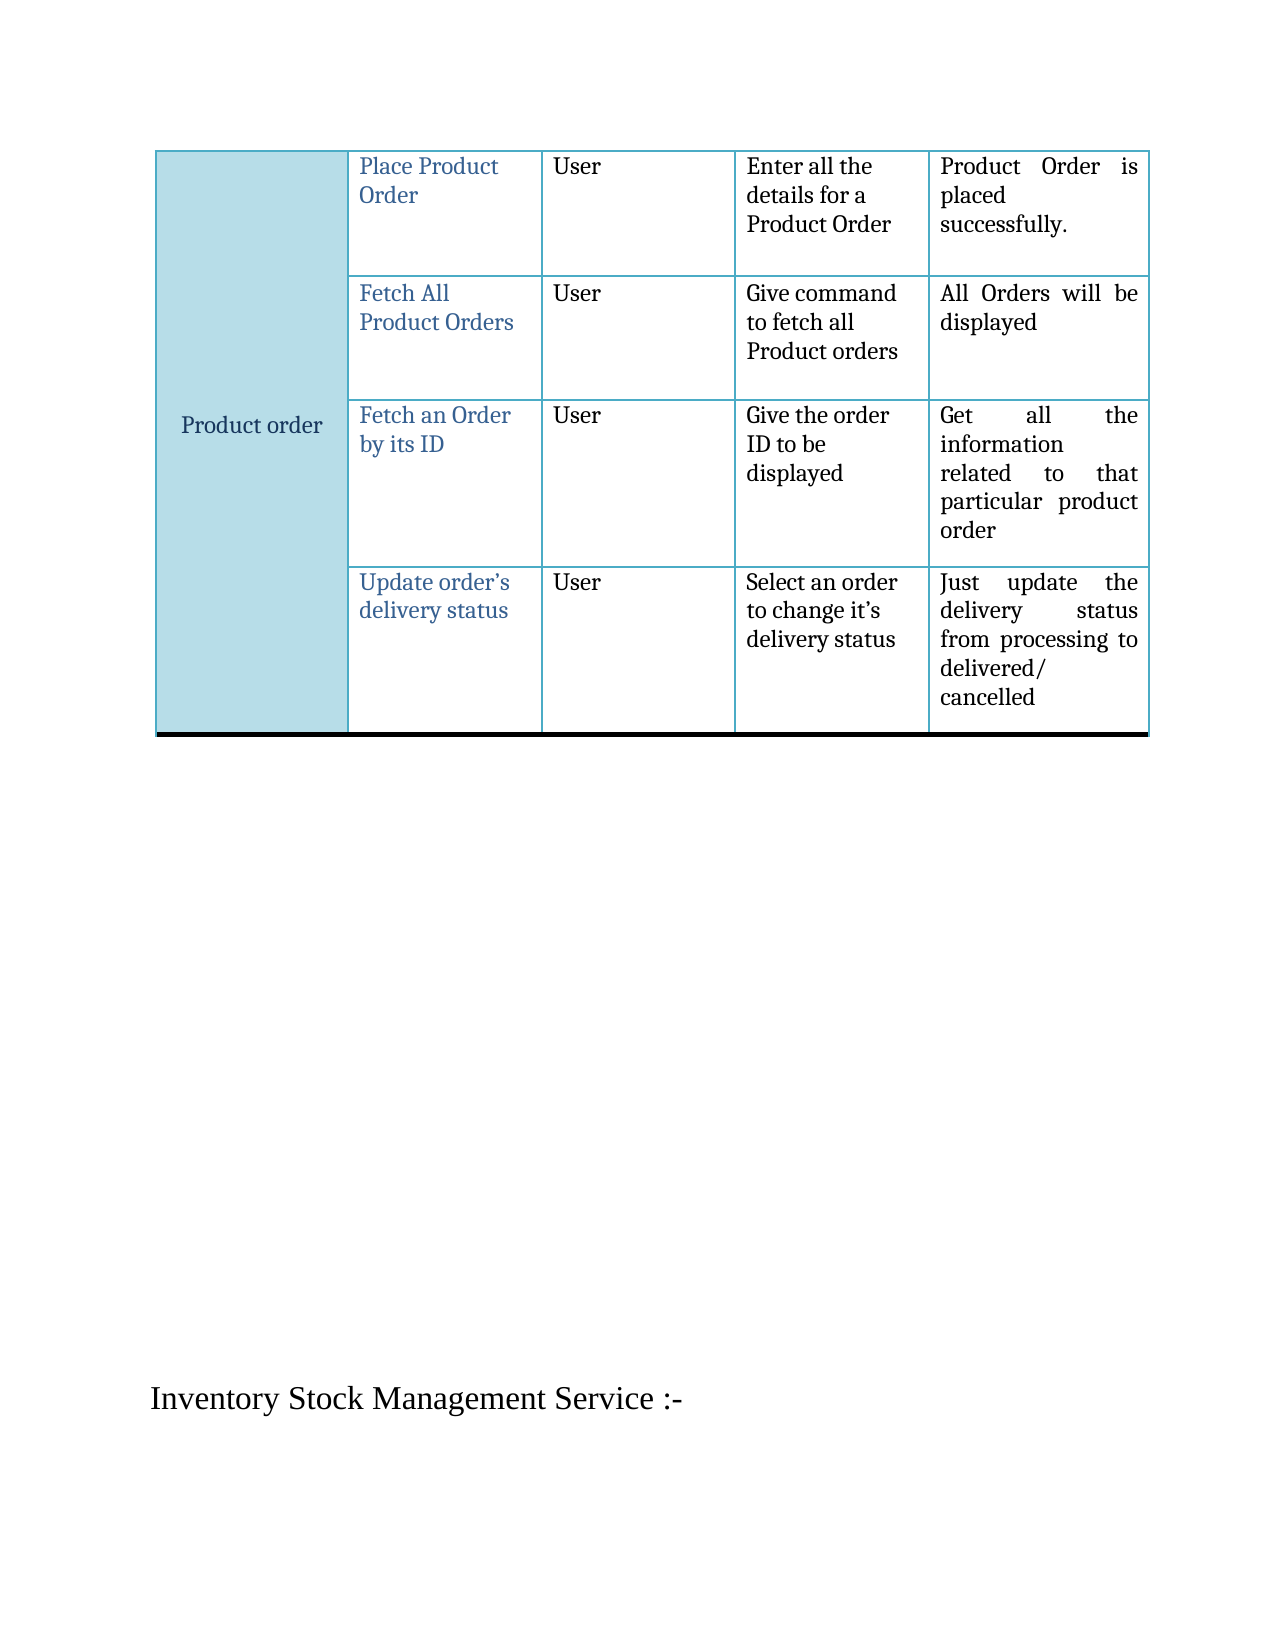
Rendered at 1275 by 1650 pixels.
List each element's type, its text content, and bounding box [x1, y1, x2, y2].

table_cell Select an order to change it’s delivery status [736, 568, 928, 732]
table_cell User [543, 568, 734, 732]
table_cell User [543, 277, 734, 399]
table_cell Fetch All Product Orders [349, 277, 541, 399]
table_cell All Orders will be displayed [930, 277, 1148, 399]
table_cell Product order [157, 152, 347, 732]
text Inventory Stock Management Service :- [150, 1378, 1125, 1417]
table_cell Get all the information related to that particular product order [930, 401, 1148, 566]
table_cell User [543, 401, 734, 566]
table_cell Give command to fetch all Product orders [736, 277, 928, 399]
table_cell Just update the delivery status from processing to delivered/ cancelled [930, 568, 1148, 732]
table_cell Give the order ID to be displayed [736, 401, 928, 566]
table_cell Update order’s delivery status [349, 568, 541, 732]
table_cell Enter all the details for a Product Order [736, 152, 928, 274]
table_cell Place Product Order [349, 152, 541, 274]
table_cell Product Order is placed successfully. [930, 152, 1148, 274]
table_cell User [543, 152, 734, 274]
table_cell Fetch an Order by its ID [349, 401, 541, 566]
